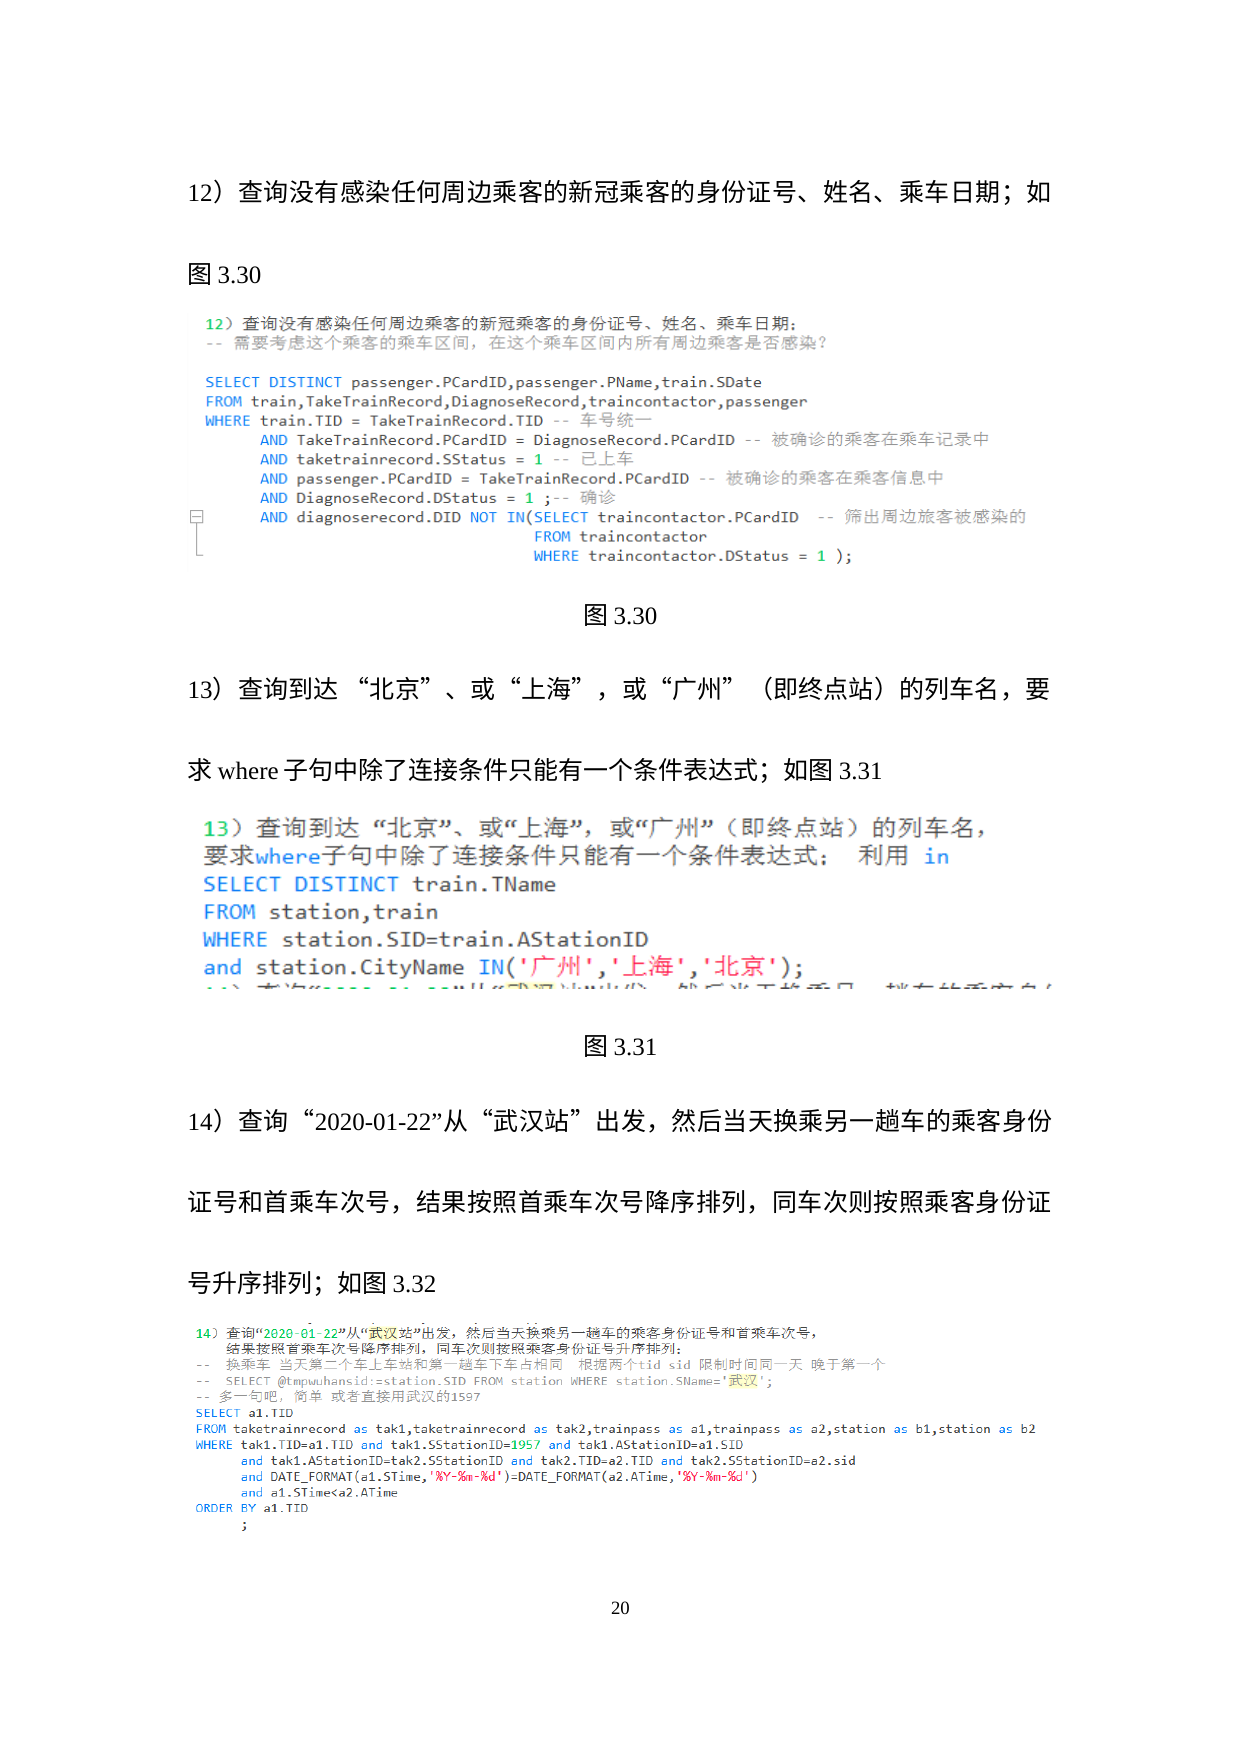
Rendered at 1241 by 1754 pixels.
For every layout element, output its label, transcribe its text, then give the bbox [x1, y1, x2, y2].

text 14）查询“2020-01-22”从“武汉站”出发，然后当天换乘另一趟车的乘客身份证号和首乘车次号，结果按照首乘车次号降序排列，同车次则按照乘客身份证号升序排列；如图3.32 [187, 1087, 1053, 1314]
text 13）查询到达 “北京”、或“上海”，或“广州”（即终点站）的列车名，要求where子句中除了连接条件只能有一个条件表达式；如图3.31 [187, 655, 1053, 801]
picture [187, 1323, 1052, 1532]
picture [187, 810, 1053, 989]
text 图3.30 [187, 581, 1053, 646]
picture [187, 313, 1053, 572]
text 图3.31 [187, 1012, 1053, 1077]
text 12）查询没有感染任何周边乘客的新冠乘客的身份证号、姓名、乘车日期；如图3.30 [187, 158, 1053, 305]
